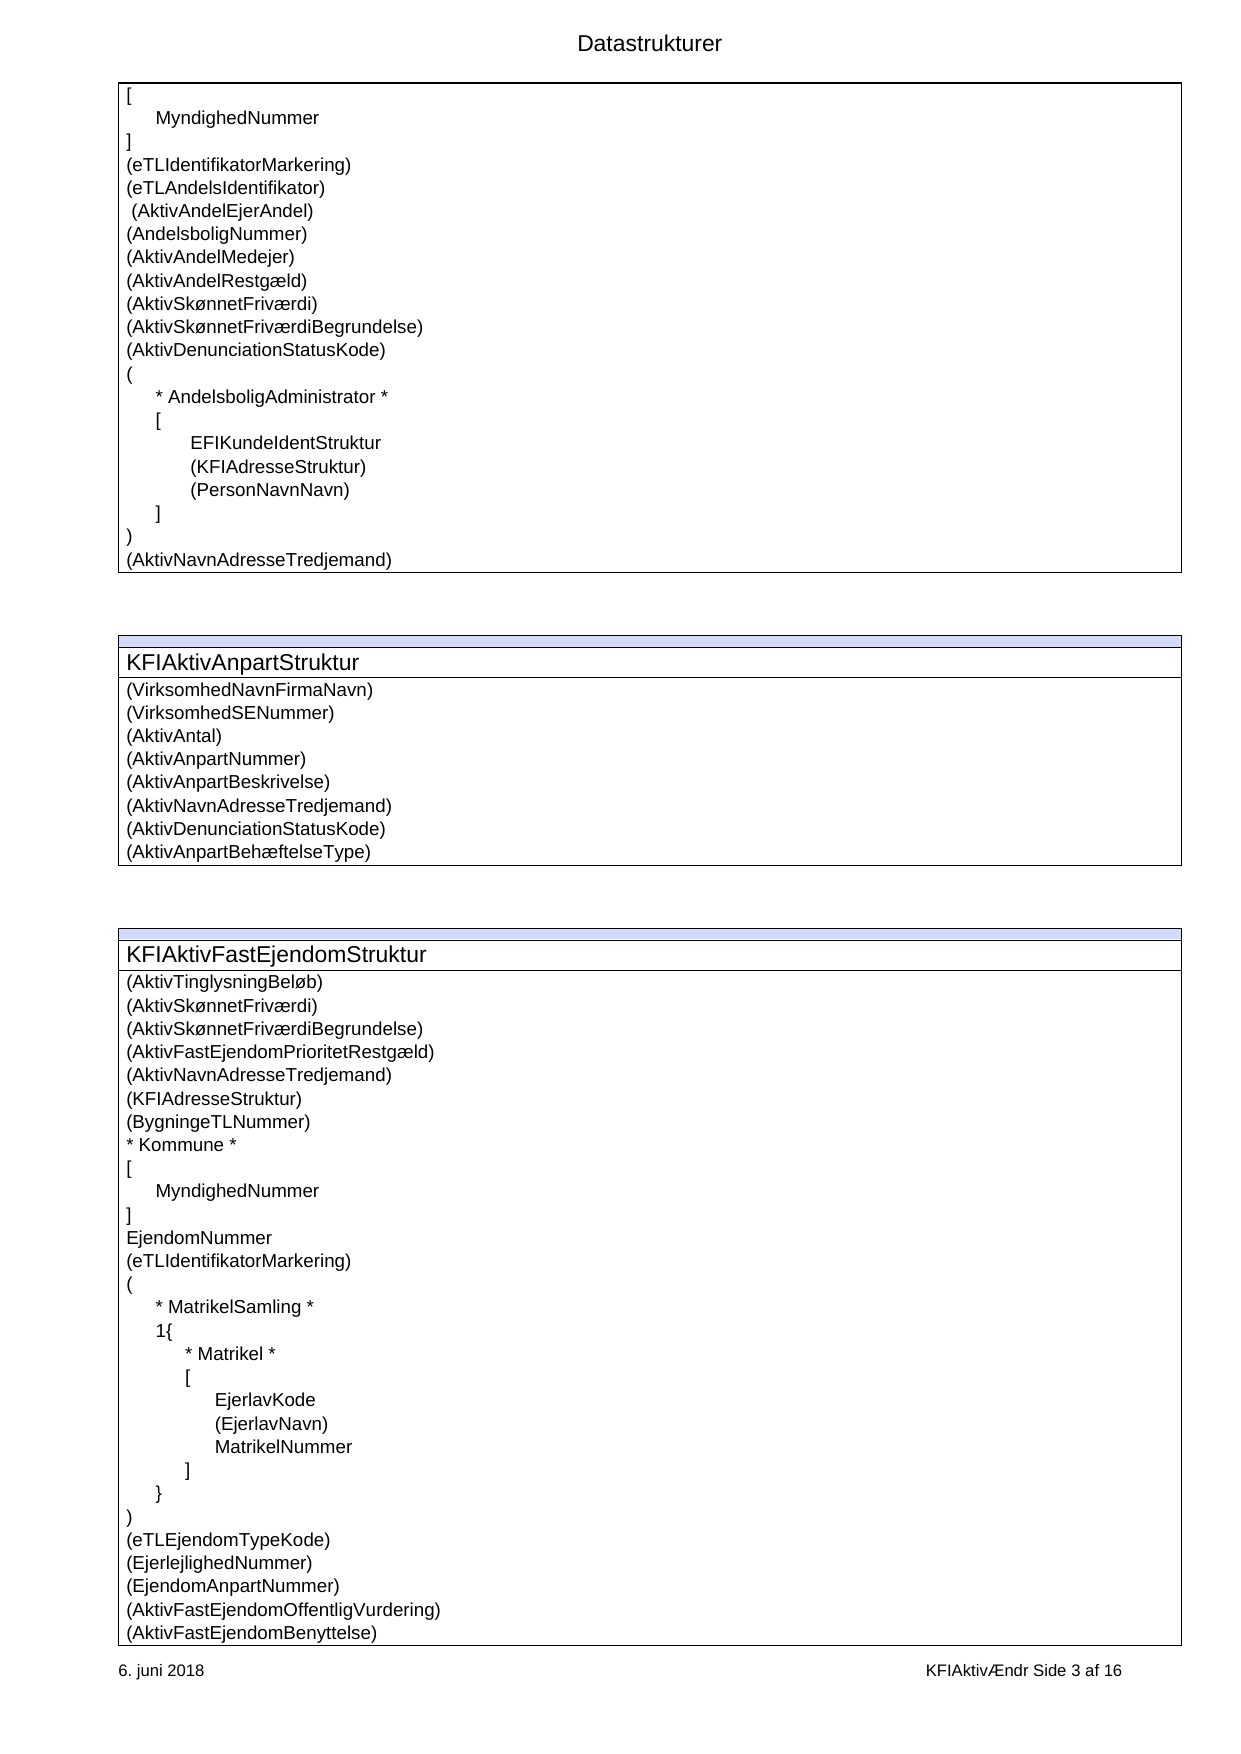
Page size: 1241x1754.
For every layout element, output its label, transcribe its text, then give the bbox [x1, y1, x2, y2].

table_cell (VirksomhedNavnFirmaNavn) (VirksomhedSENummer) (AktivAntal) (AktivAnpartNummer) (AktivAnpartBeskrivelse) (AktivNavnAdresseTredjemand) (AktivDenunciationStatusKode) (AktivAnpartBehæftelseType) [119, 678, 1181, 865]
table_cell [119, 84, 1181, 572]
table_header [119, 929, 1181, 939]
table_cell KFIAktivAnpartStruktur [119, 648, 1181, 677]
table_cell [119, 971, 1181, 1645]
table_header [119, 636, 1181, 647]
table_cell KFIAktivFastEjendomStruktur [119, 941, 1181, 969]
